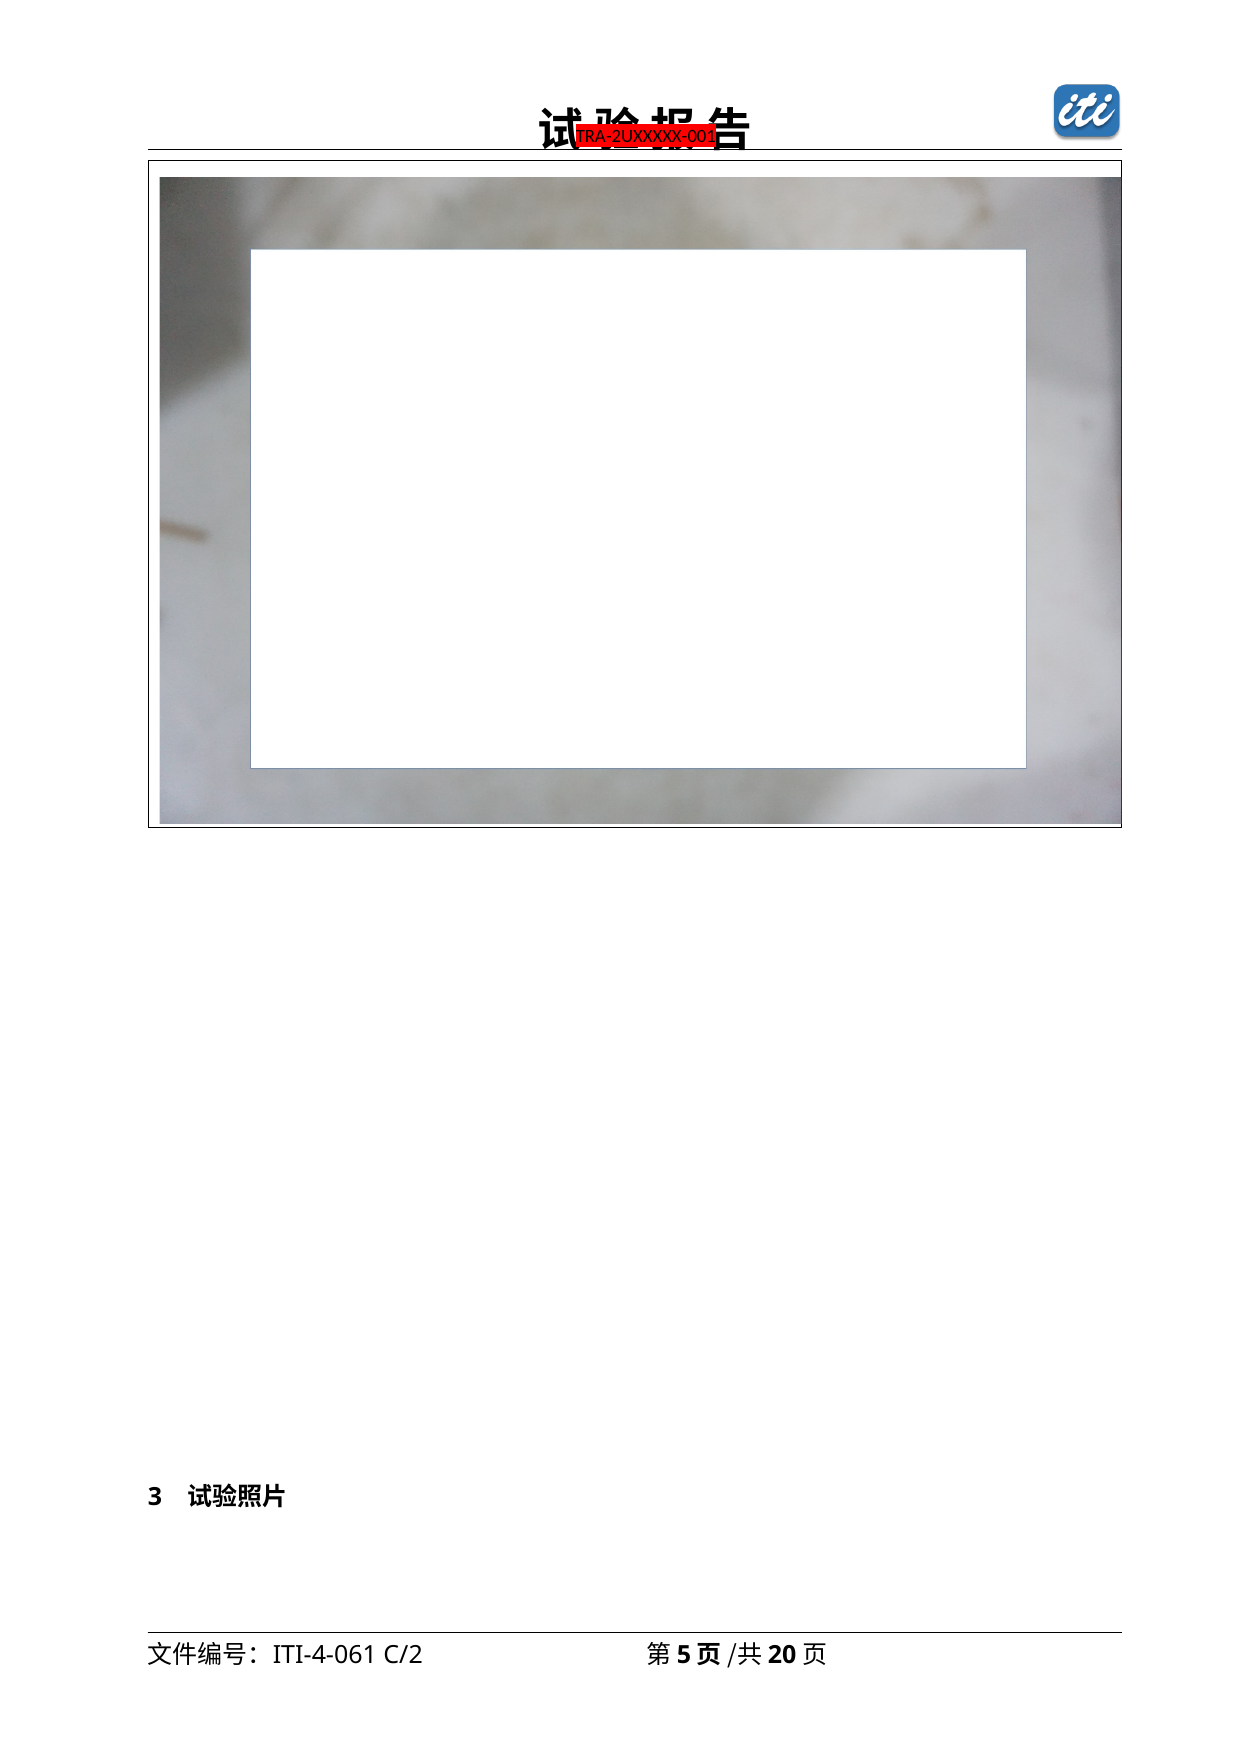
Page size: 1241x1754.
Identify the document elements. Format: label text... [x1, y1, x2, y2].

picture [1050, 83, 1123, 143]
subtitle 试验照片 [148, 1462, 1122, 1527]
table_header [149, 161, 1121, 827]
picture [159, 177, 1122, 824]
